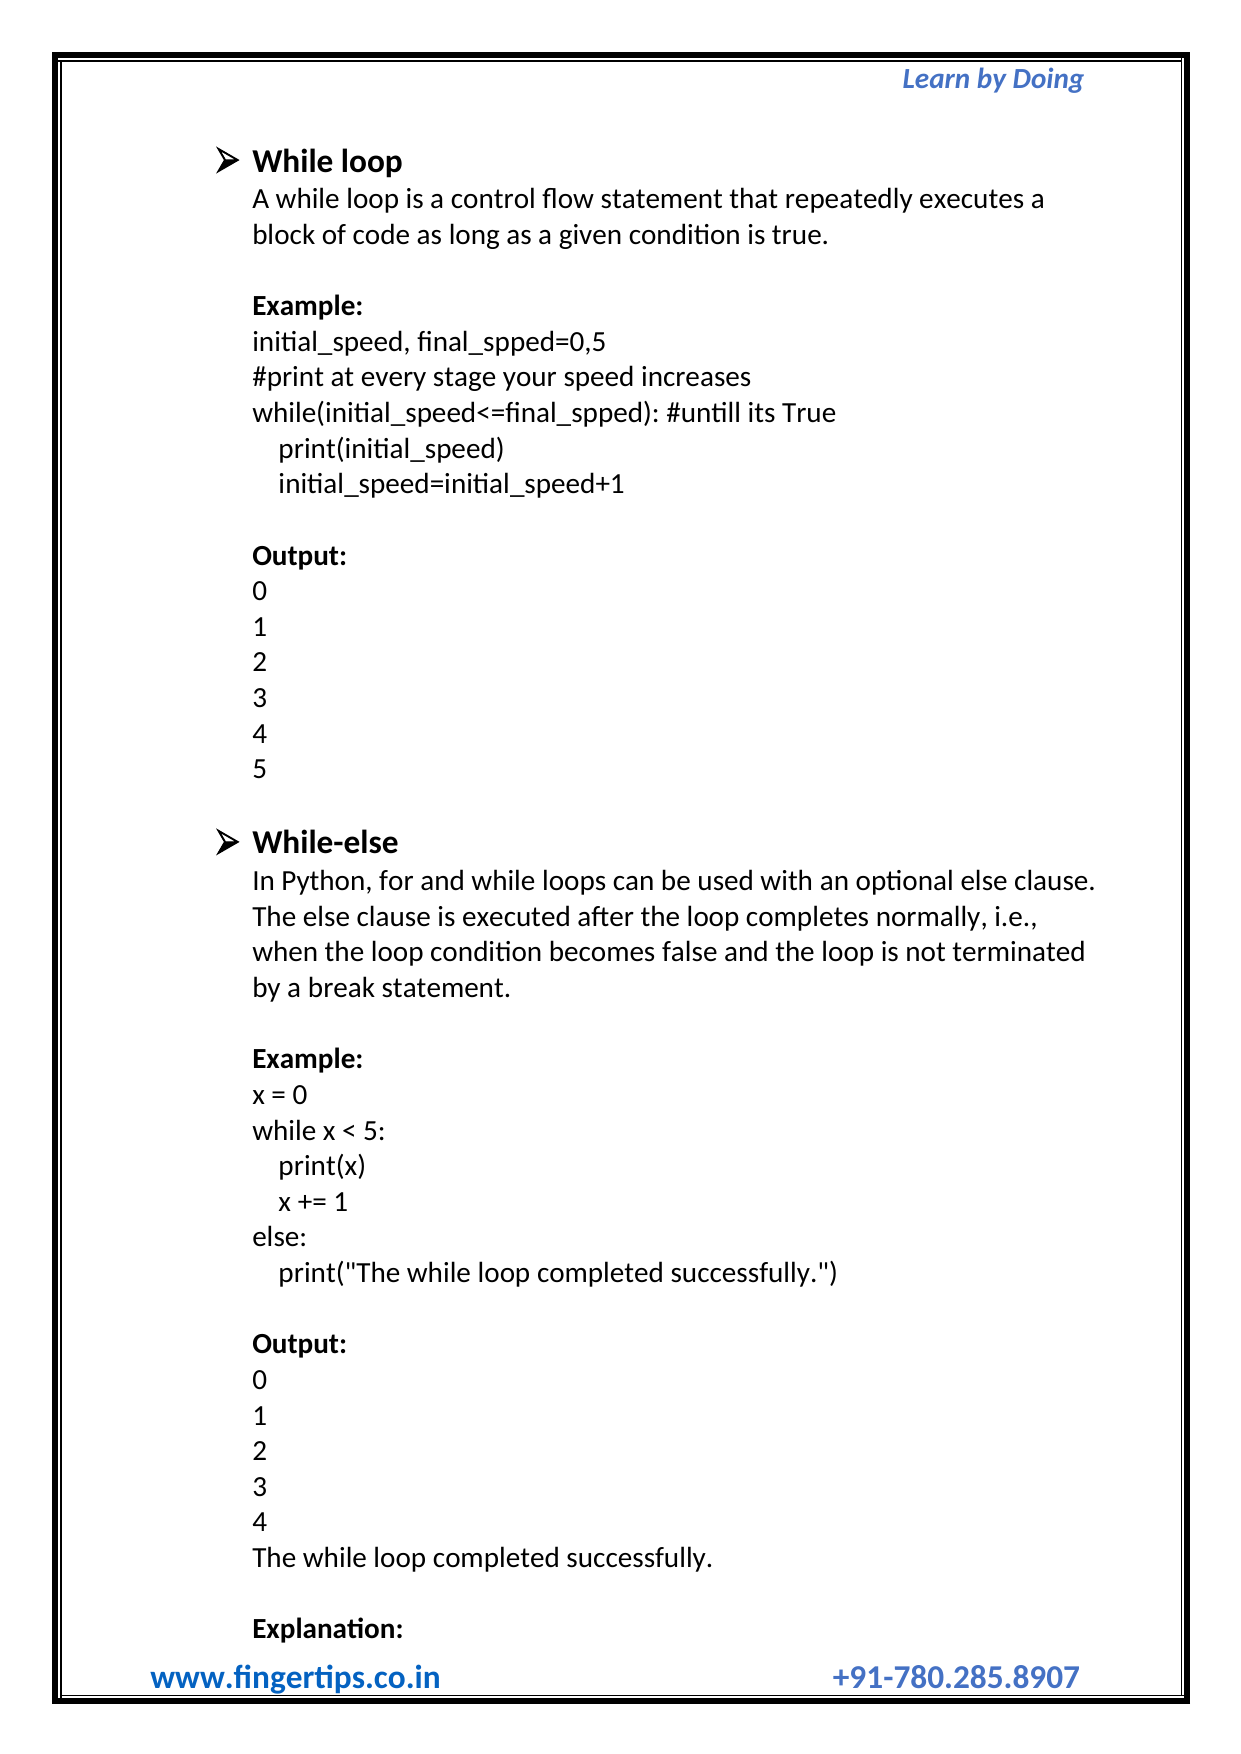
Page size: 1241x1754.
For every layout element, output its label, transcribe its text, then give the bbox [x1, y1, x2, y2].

text The while loop completed successfully. [252, 1539, 1103, 1575]
list While-else [214, 822, 1103, 862]
text 2 [252, 643, 1103, 679]
text 0 [252, 572, 1103, 608]
text 5 [252, 750, 1103, 786]
text print("The while loop completed successfully.") [252, 1254, 1103, 1290]
text 3 [252, 679, 1103, 715]
text A while loop is a control flow statement that repeatedly executes a block of code as long as a given condition is true. [252, 180, 1103, 252]
text while x < 5: [252, 1112, 1103, 1147]
list While loop [214, 139, 1103, 180]
text 0 [252, 1361, 1103, 1397]
text x = 0 [252, 1076, 1103, 1112]
text 1 [252, 608, 1103, 643]
list Explanation: [252, 1610, 1103, 1646]
text Output: [252, 1325, 1103, 1361]
text print(initial_speed) [252, 430, 1103, 465]
text 1 [252, 1397, 1103, 1432]
text initial_speed, final_spped=0,5 [252, 323, 1103, 358]
text #print at every stage your speed increases [252, 358, 1103, 394]
text Example: [252, 1040, 1103, 1076]
text 3 [252, 1468, 1103, 1503]
text initial_speed=initial_speed+1 [252, 465, 1103, 501]
text 4 [252, 1503, 1103, 1539]
text In Python, for and while loops can be used with an optional else clause. The else clause is executed after the loop completes normally, i.e., when the loop condition becomes false and the loop is not terminated by a break statement. [252, 862, 1103, 1005]
text Example: [252, 287, 1103, 323]
text else: [252, 1218, 1103, 1254]
text print(x) [252, 1147, 1103, 1183]
text while(initial_speed<=final_spped): #untill its True [252, 394, 1103, 430]
list Output: [252, 537, 1103, 572]
text 4 [252, 715, 1103, 750]
text 2 [252, 1432, 1103, 1468]
text x += 1 [252, 1183, 1103, 1218]
